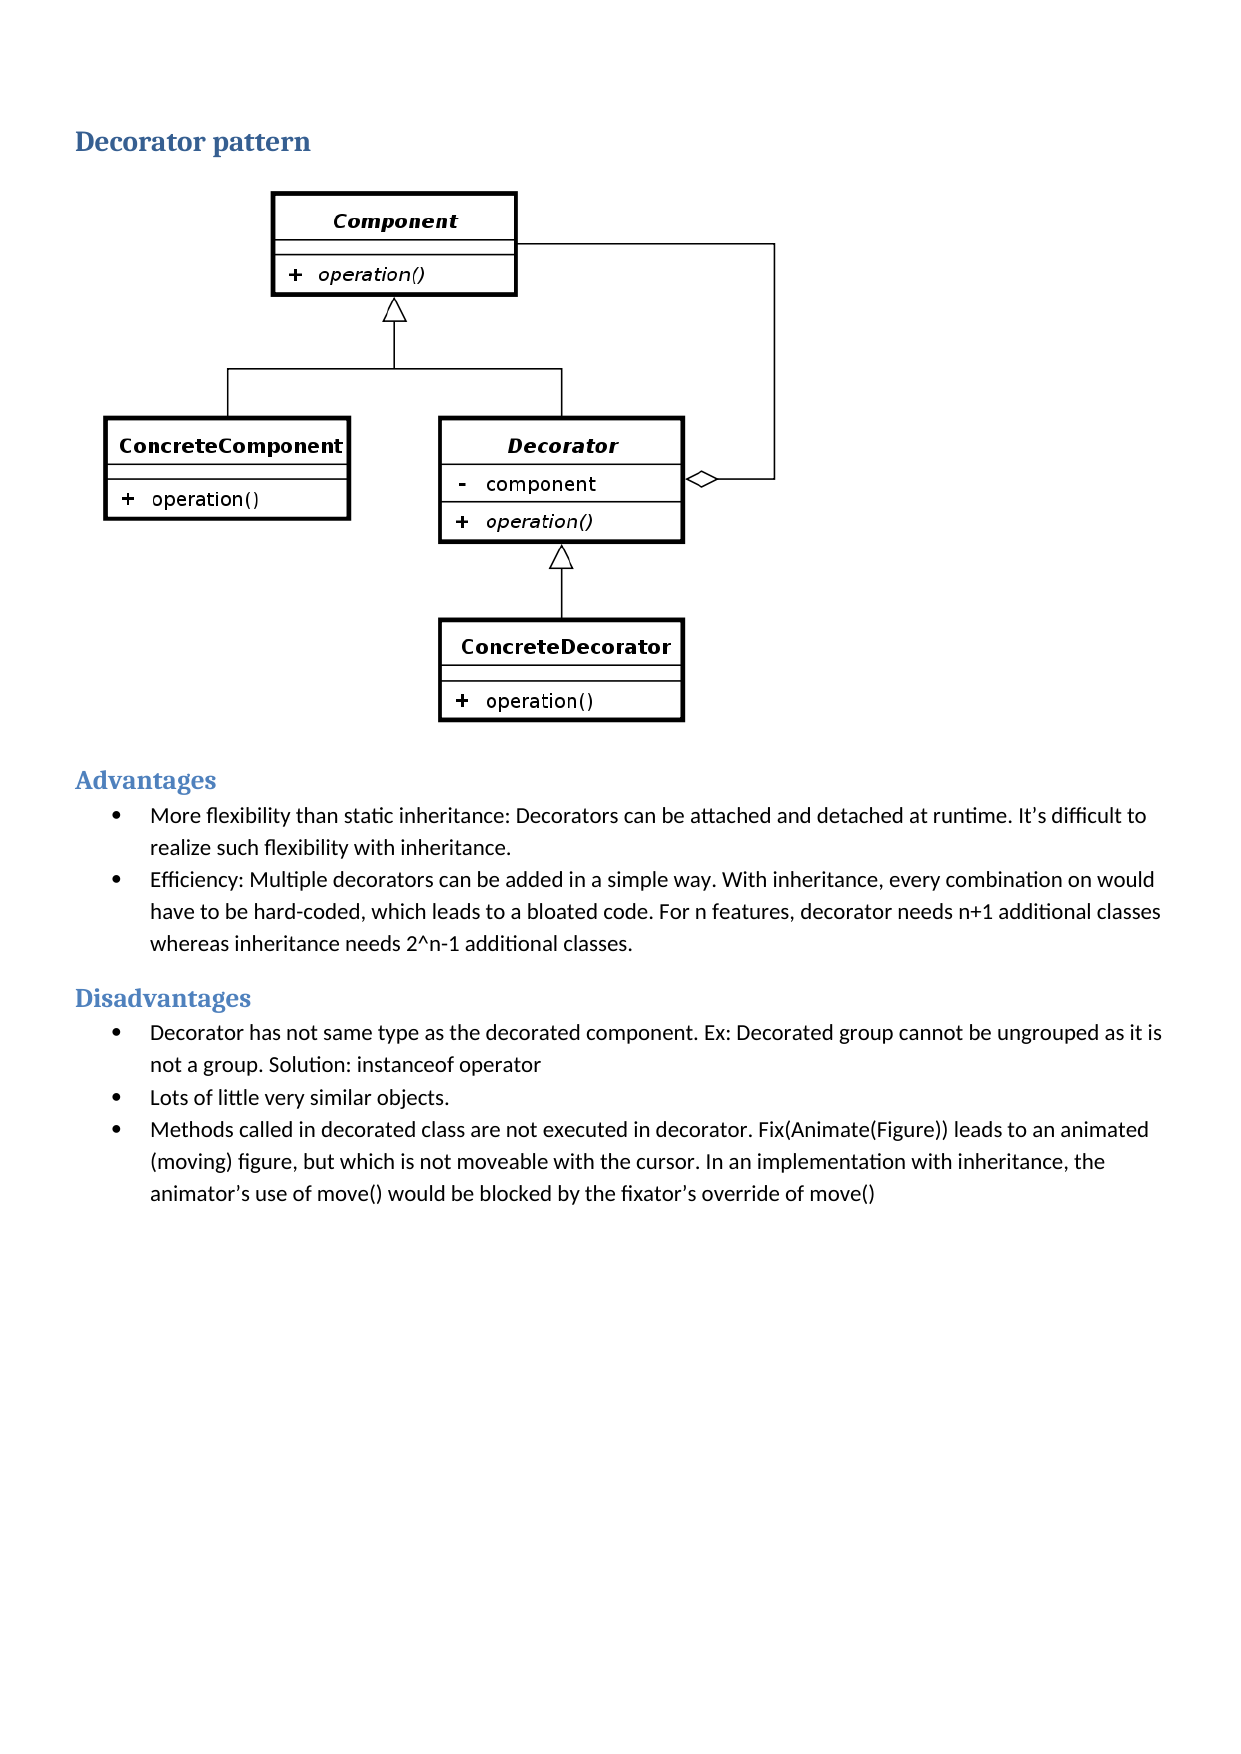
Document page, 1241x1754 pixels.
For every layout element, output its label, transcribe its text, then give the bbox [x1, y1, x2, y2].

list Methods called in decorated class are not executed in decorator. Fix(Animate(Figure)) leads to an animated (moving) figure, but which is not moveable with the cursor. In an implementation with inheritance, the animator’s use of move() would be blocked by the fixator’s override of move() [112, 1115, 1165, 1207]
list Efficiency: Multiple decorators can be added in a simple way. With inheritance, every combination on would have to be hard-coded, which leads to a bloated code. For n features, decorator needs n+1 additional classes whereas inheritance needs 2^n-1 additional classes. [112, 865, 1165, 958]
subtitle Disadvantages [75, 983, 1165, 1014]
subtitle Advantages [75, 765, 1165, 796]
list Decorator has not same type as the decorated component. Ex: Decorated group cannot be ungrouped as it is not a group. Solution: instanceof operator [112, 1018, 1165, 1078]
subtitle Decorator pattern [75, 125, 1165, 158]
picture [75, 163, 804, 741]
list More flexibility than static inheritance: Decorators can be attached and detached at runtime. It’s difficult to realize such flexibility with inheritance. [112, 801, 1165, 861]
list Lots of little very similar objects. [112, 1083, 1165, 1111]
